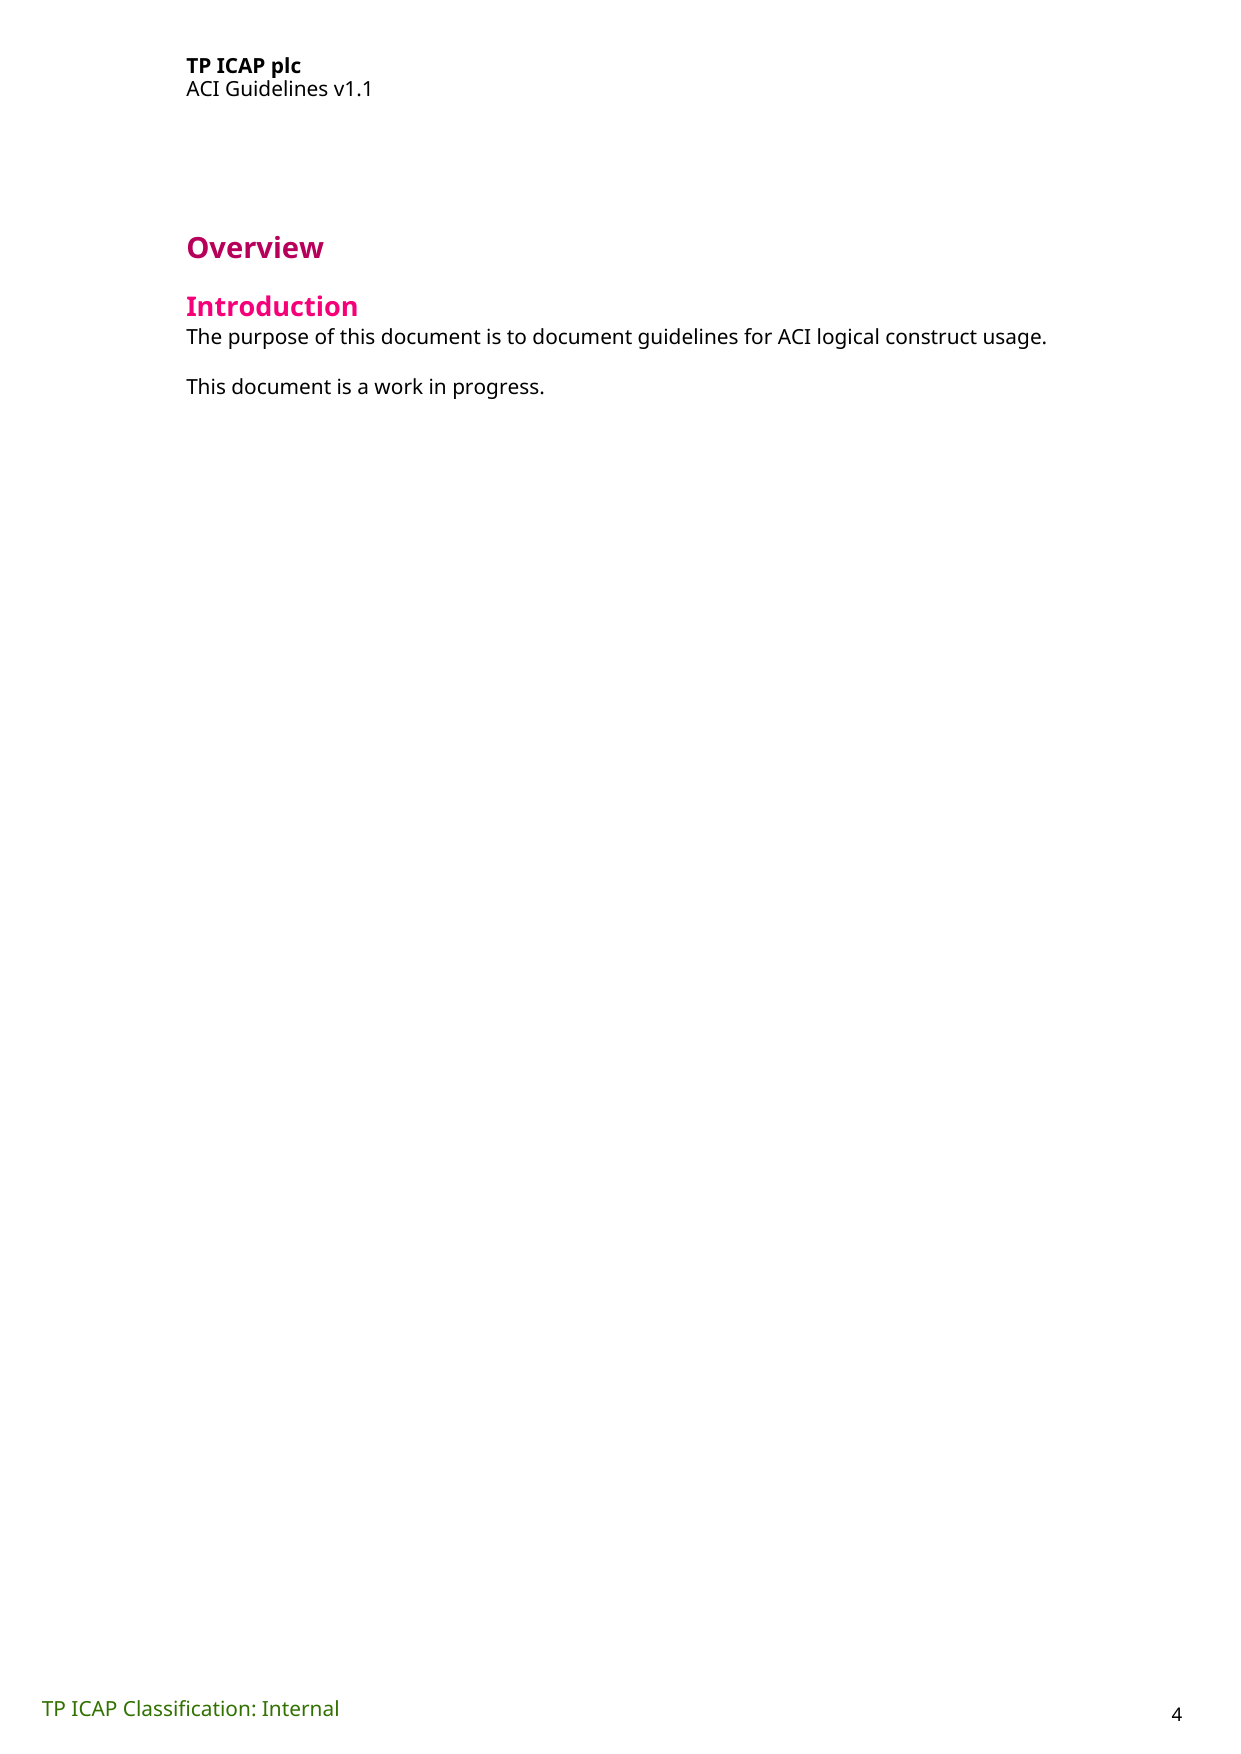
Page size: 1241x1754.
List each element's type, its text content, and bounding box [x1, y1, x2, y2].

text The purpose of this document is to document guidelines for ACI logical construct usage. [186, 324, 1054, 349]
text This document is a work in progress. [186, 374, 1054, 399]
subtitle Introduction [186, 288, 1054, 324]
subtitle Overview [186, 227, 1054, 267]
